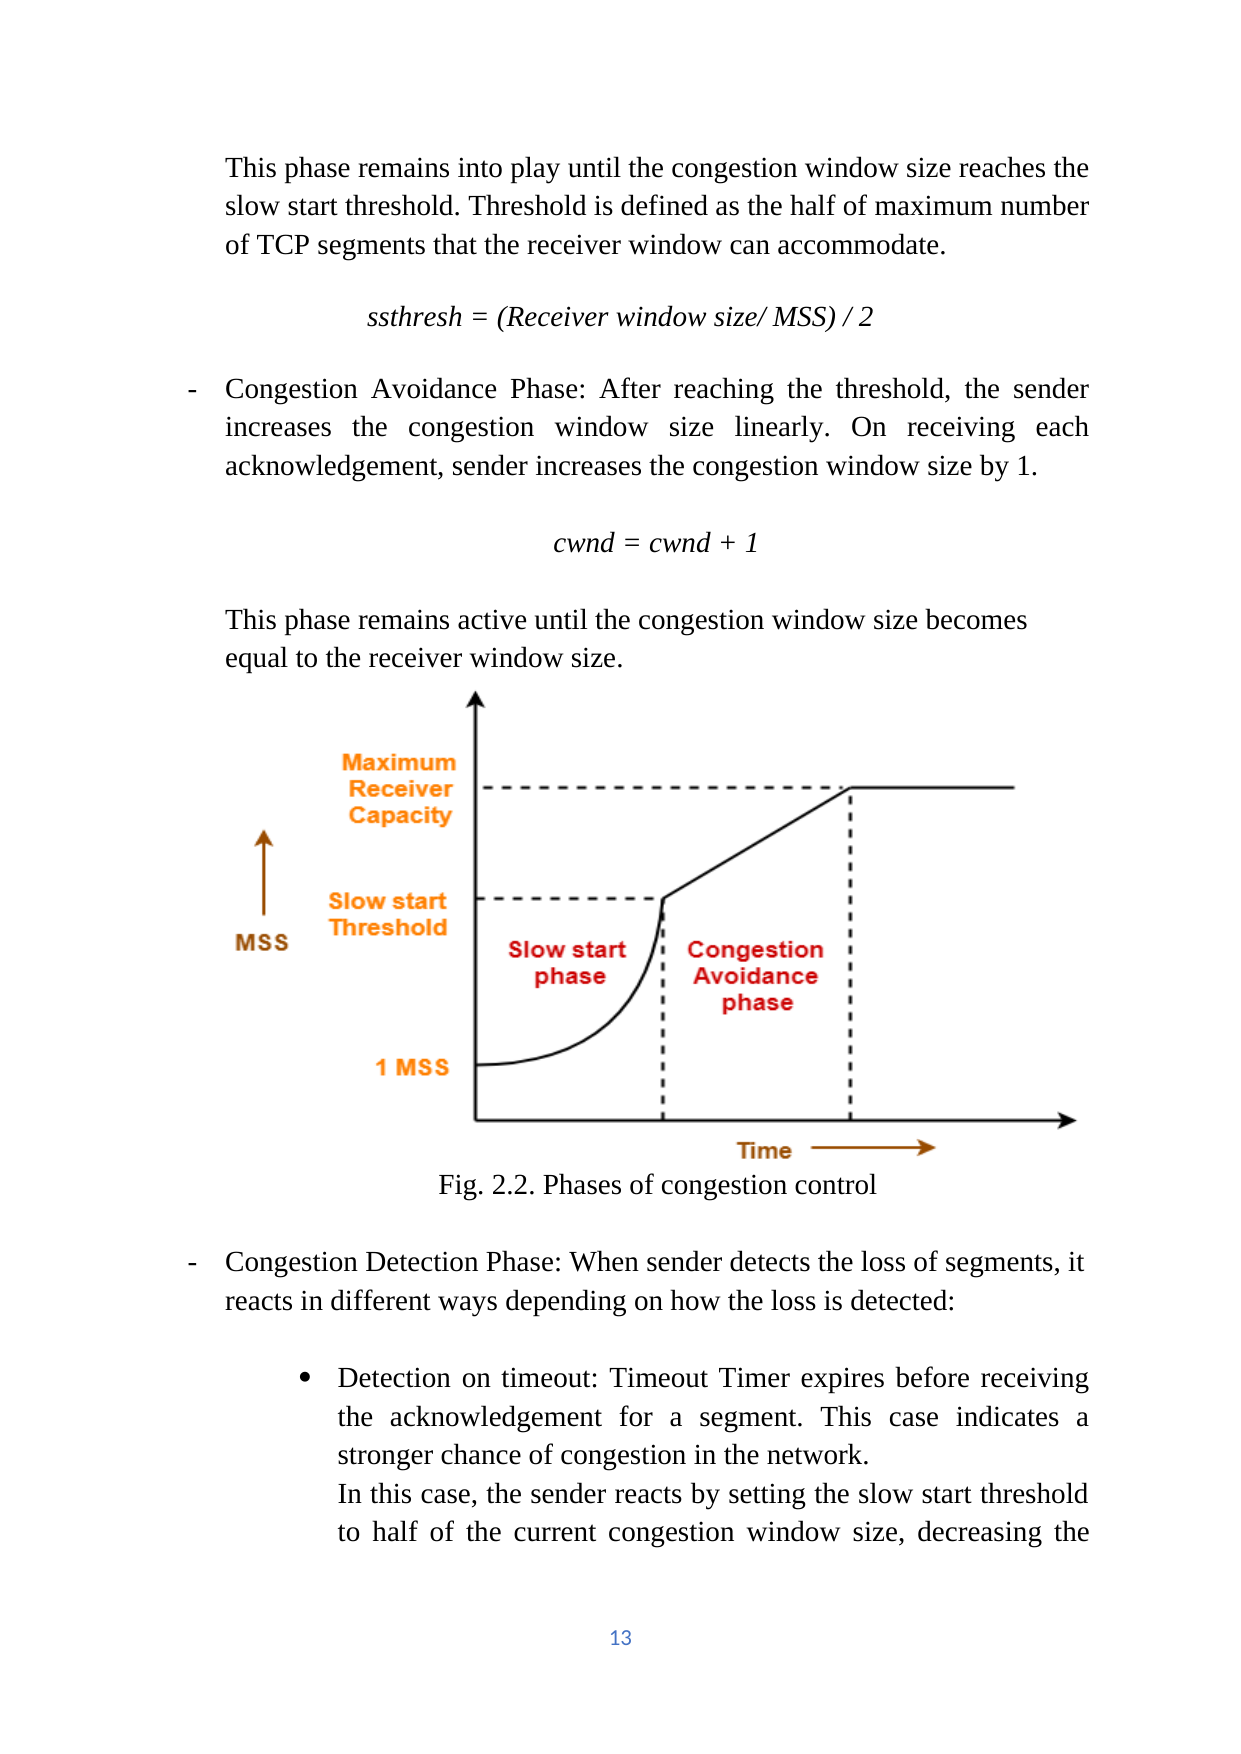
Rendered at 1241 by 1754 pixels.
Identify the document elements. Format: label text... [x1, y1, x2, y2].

list This phase remains active until the congestion window size becomes equal to the receiver window size. [225, 602, 1090, 674]
list Congestion Detection Phase: When sender detects the loss of segments, it reacts in different ways depending on how the loss is detected: [187, 1244, 1090, 1317]
text ssthresh = (Receiver window size/ MSS) / 2 [150, 299, 1090, 332]
text This phase remains into play until the congestion window size reaches the slow start threshold. Threshold is defined as the half of maximum number of TCP segments that the receiver window can accommodate. [225, 150, 1090, 261]
list Fig. 2.2. Phases of congestion control [225, 1163, 1090, 1201]
list Detection on timeout: Timeout Timer expires before receiving the acknowledgement for a segment. This case indicates a stronger chance of congestion in the network. [300, 1360, 1090, 1471]
list Congestion Avoidance Phase: After reaching the threshold, the sender increases the congestion window size linearly. On receiving each acknowledgement, sender increases the congestion window size by 1. [187, 371, 1090, 481]
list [337, 1476, 1090, 1548]
picture [225, 679, 1092, 1163]
list cwnd = cwnd + 1 [225, 525, 1090, 558]
